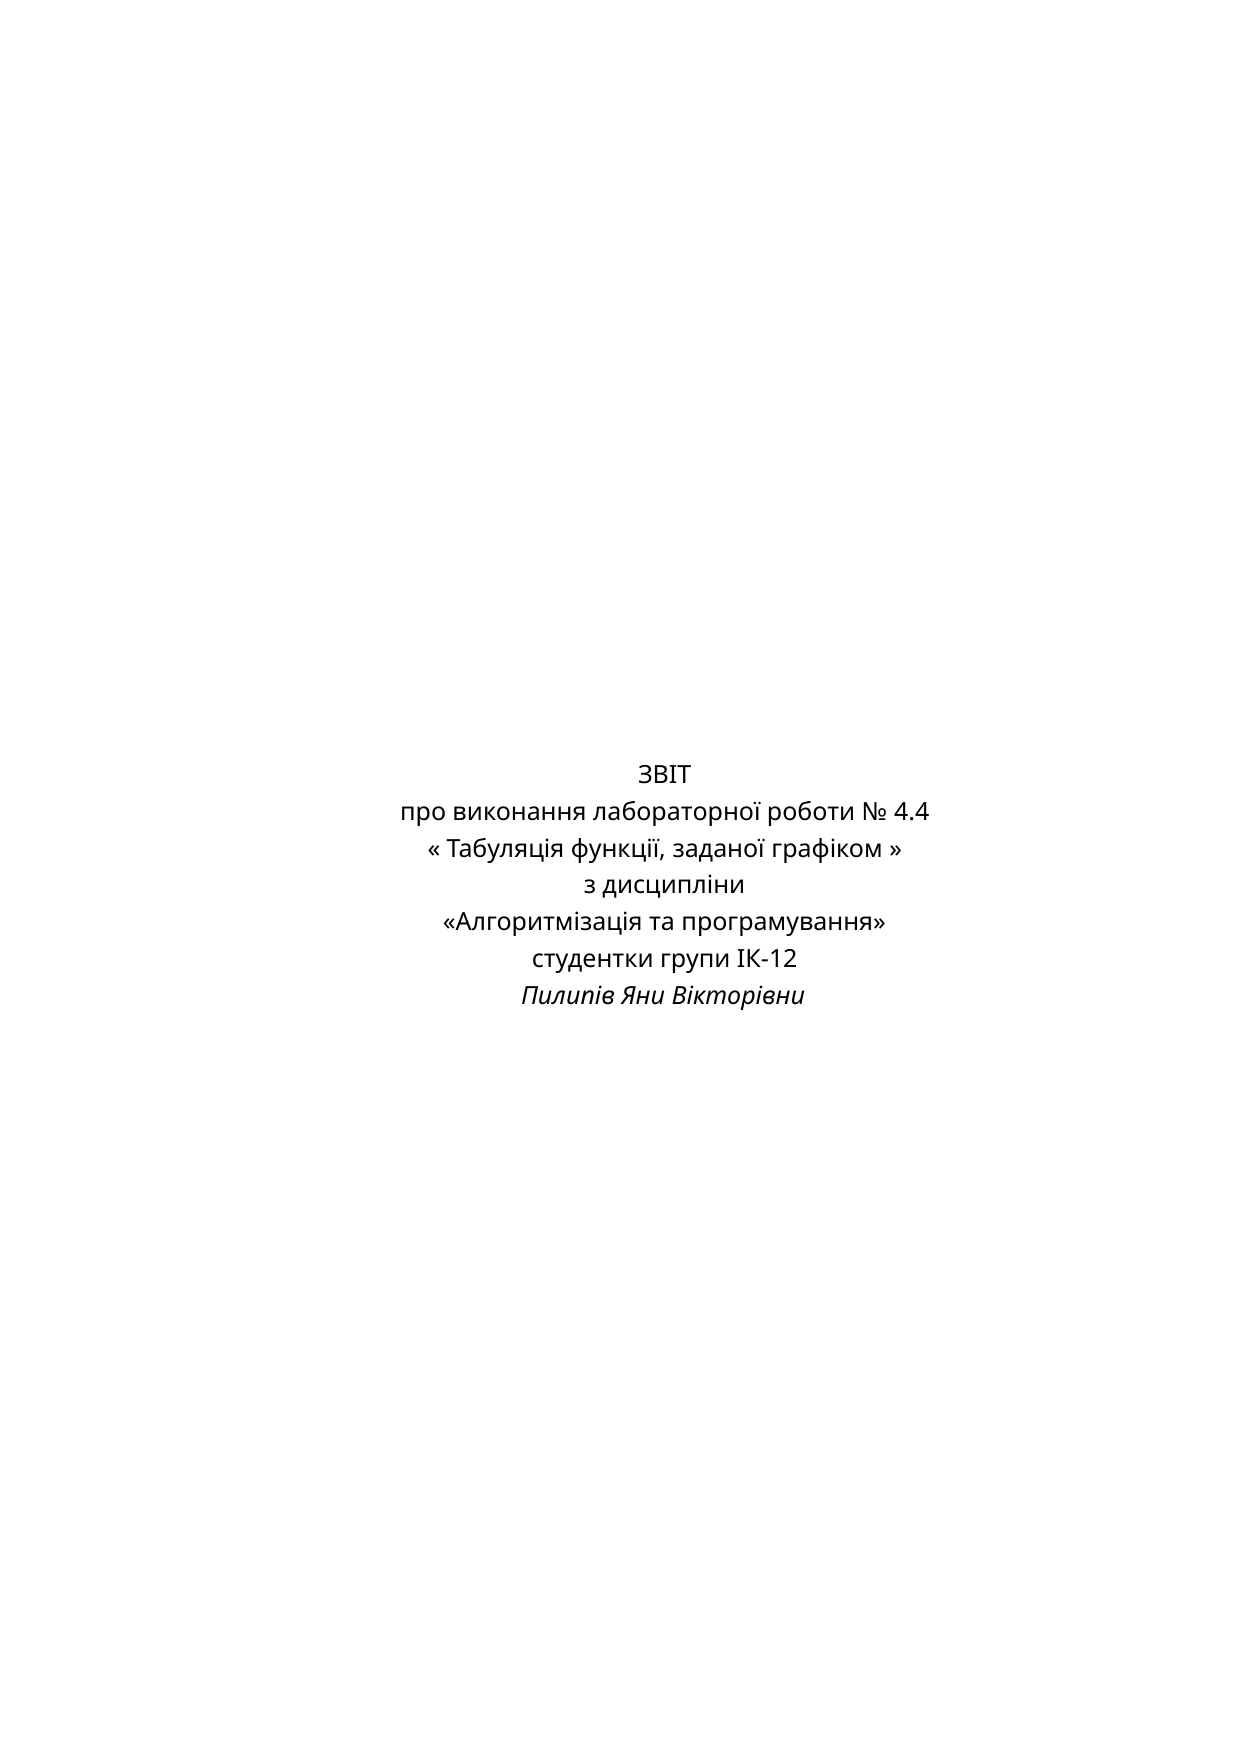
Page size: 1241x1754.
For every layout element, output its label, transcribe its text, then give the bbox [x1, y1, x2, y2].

text ЗВІТ про виконання лабораторної роботи № 4.4 « Табуляція функції, заданої графіком » з дисципліни «Алгоритмізація та програмування» студентки групи ІК-12 Пилипів Яни Вікторівни [177, 709, 1152, 1045]
